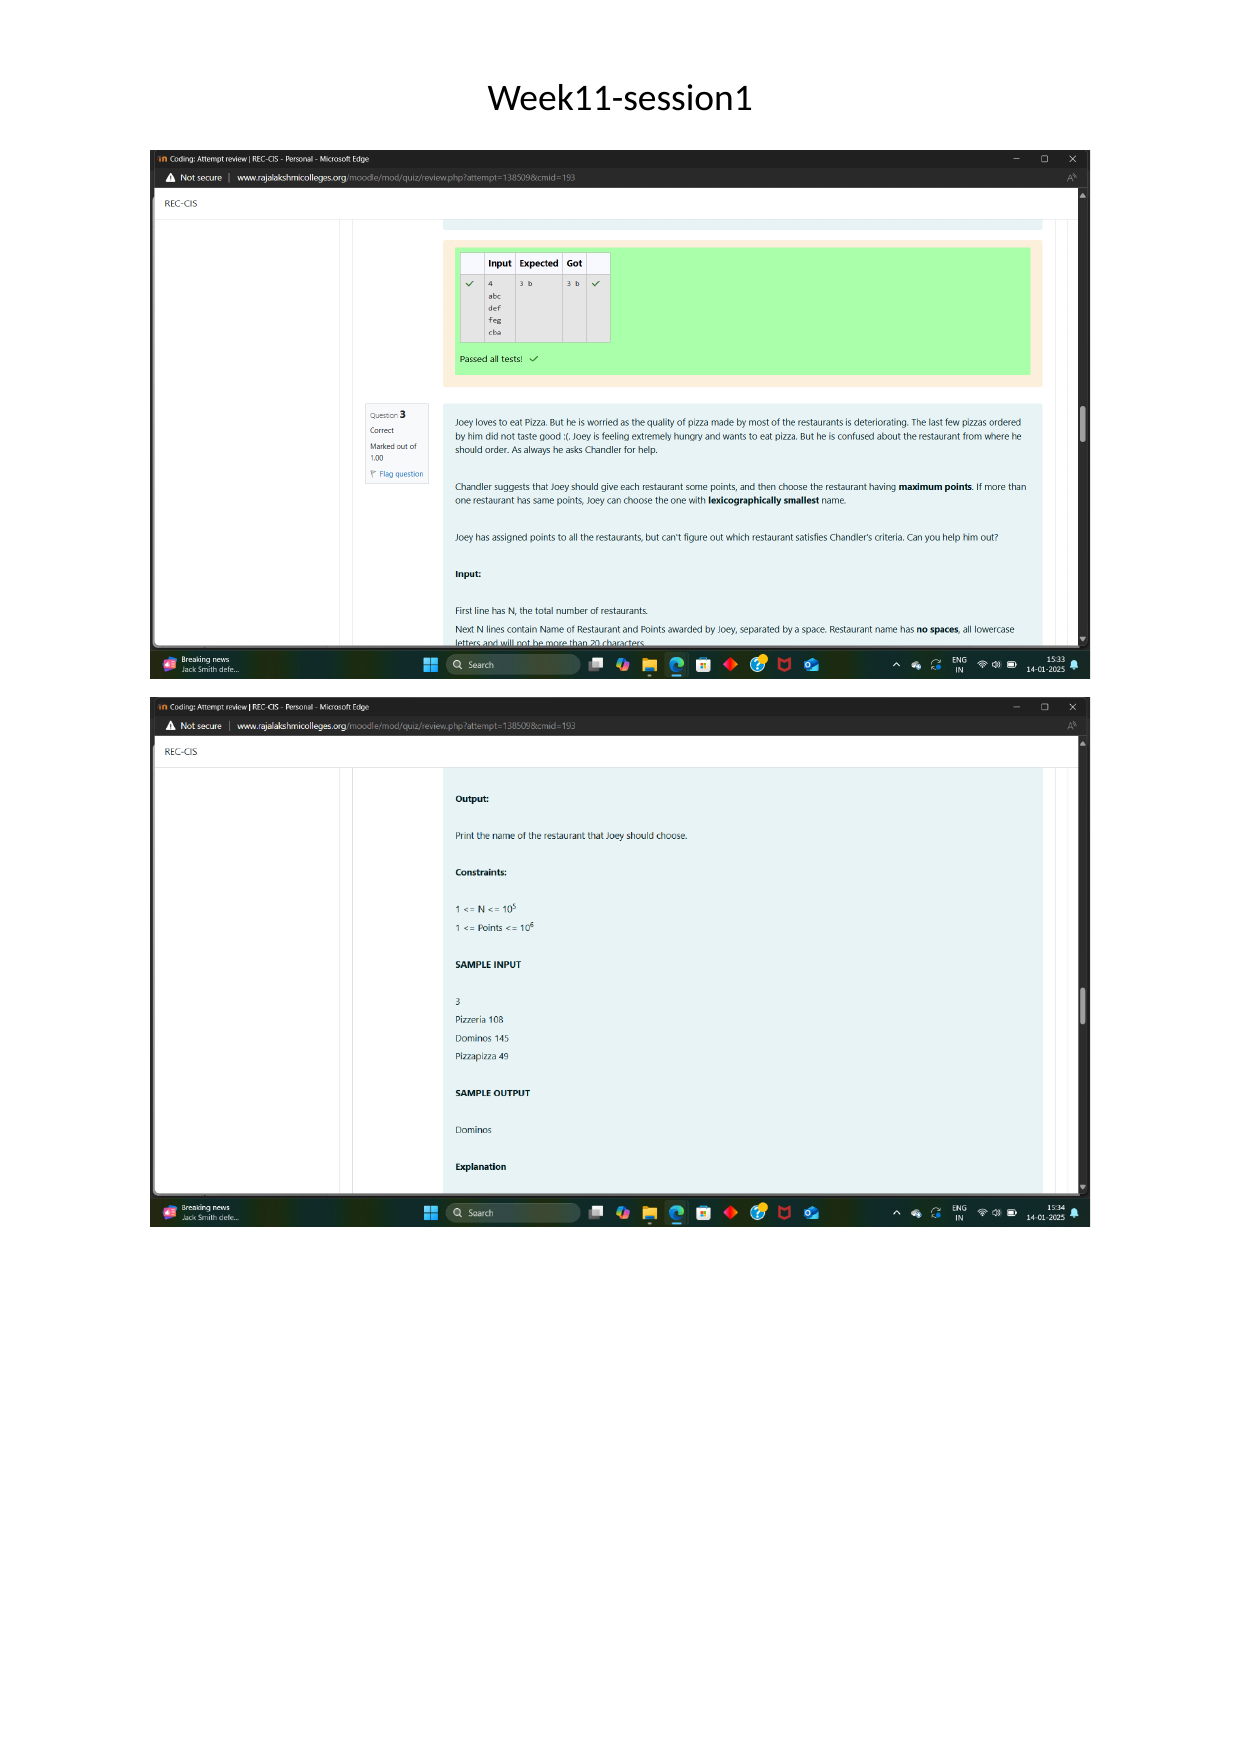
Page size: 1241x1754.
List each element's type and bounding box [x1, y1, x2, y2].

picture [150, 697, 1091, 1227]
picture [150, 150, 1091, 679]
